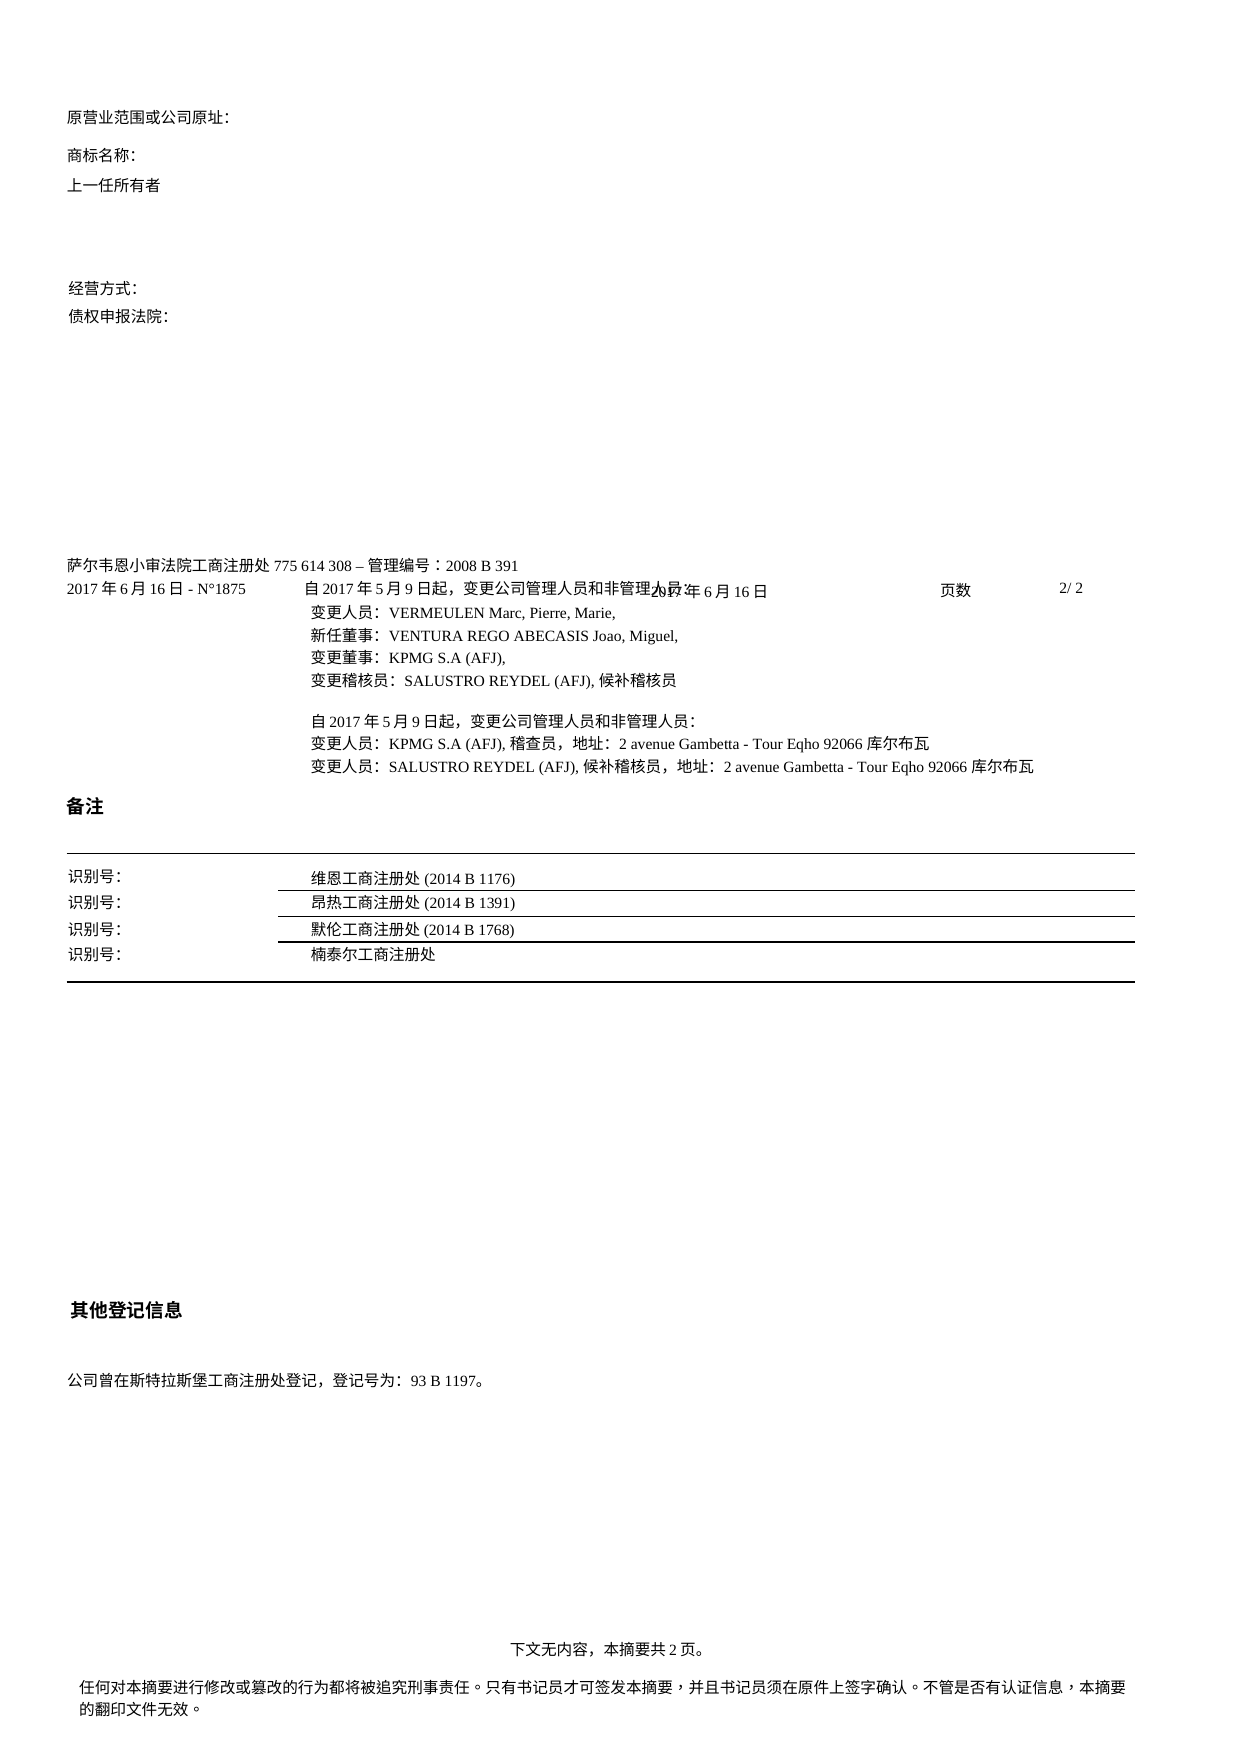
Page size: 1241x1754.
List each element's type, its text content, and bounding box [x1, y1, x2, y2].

text 萨尔韦恩小审法院工商注册处 775 614 308 – 管理编号：2008 B 391 [67, 555, 1137, 576]
text 新任董事：VENTURA REGO ABECASIS Joao, Miguel, [310, 623, 1137, 646]
text 2017年6月16日 - N°1875 自2017年5月9日起，变更公司管理人员和非管理人员： [67, 576, 1137, 599]
text 备注 [67, 794, 1137, 819]
table_header 识别号： [67, 854, 278, 890]
text 商标名称： [67, 143, 1137, 166]
text 任何对本摘要进行修改或篡改的行为都将被追究刑事责任。只有书记员才可签发本摘要，并且书记员须在原件上签字确认。不管是否有认证信息，本摘要的翻印文件无效。 [79, 1677, 1137, 1720]
text 原营业范围或公司原址： [67, 105, 259, 128]
text 变更人员：KPMG S.A (AFJ), 稽查员，地址：2 avenue Gambetta - Tour Eqho 92066 库尔布瓦 [310, 732, 1137, 754]
table_cell 识别号： [67, 916, 278, 941]
table_cell 昂热工商注册处 (2014 B 1391) [278, 891, 1135, 916]
text 2017年6月16日 [651, 579, 781, 602]
text 变更人员：VERMEULEN Marc, Pierre, Marie, [310, 601, 1137, 623]
table_cell 楠泰尔工商注册处 [278, 943, 1135, 981]
text 页数 [940, 578, 1003, 601]
table_cell 识别号： [67, 941, 278, 981]
text 债权申报法院： [68, 304, 266, 327]
text 上一任所有者 [67, 173, 1137, 196]
table_cell 默伦工商注册处 (2014 B 1768) [278, 917, 1135, 941]
text 变更稽核员：SALUSTRO REYDEL (AFJ), 候补稽核员 [310, 668, 1137, 691]
table_cell 识别号： [67, 890, 278, 916]
text 2/ 2 [1059, 579, 1108, 597]
text 变更人员：SALUSTRO REYDEL (AFJ), 候补稽核员，地址：2 avenue Gambetta - Tour Eqho 92066 库尔布瓦 [310, 754, 1137, 777]
text 自2017年5月9日起，变更公司管理人员和非管理人员： [310, 709, 1137, 732]
table_header 维恩工商注册处 (2014 B 1176) [278, 854, 1135, 890]
text 变更董事：KPMG S.A (AFJ), [310, 646, 1137, 668]
text 经营方式： [68, 277, 266, 299]
text 其他登记信息 [70, 1296, 417, 1323]
